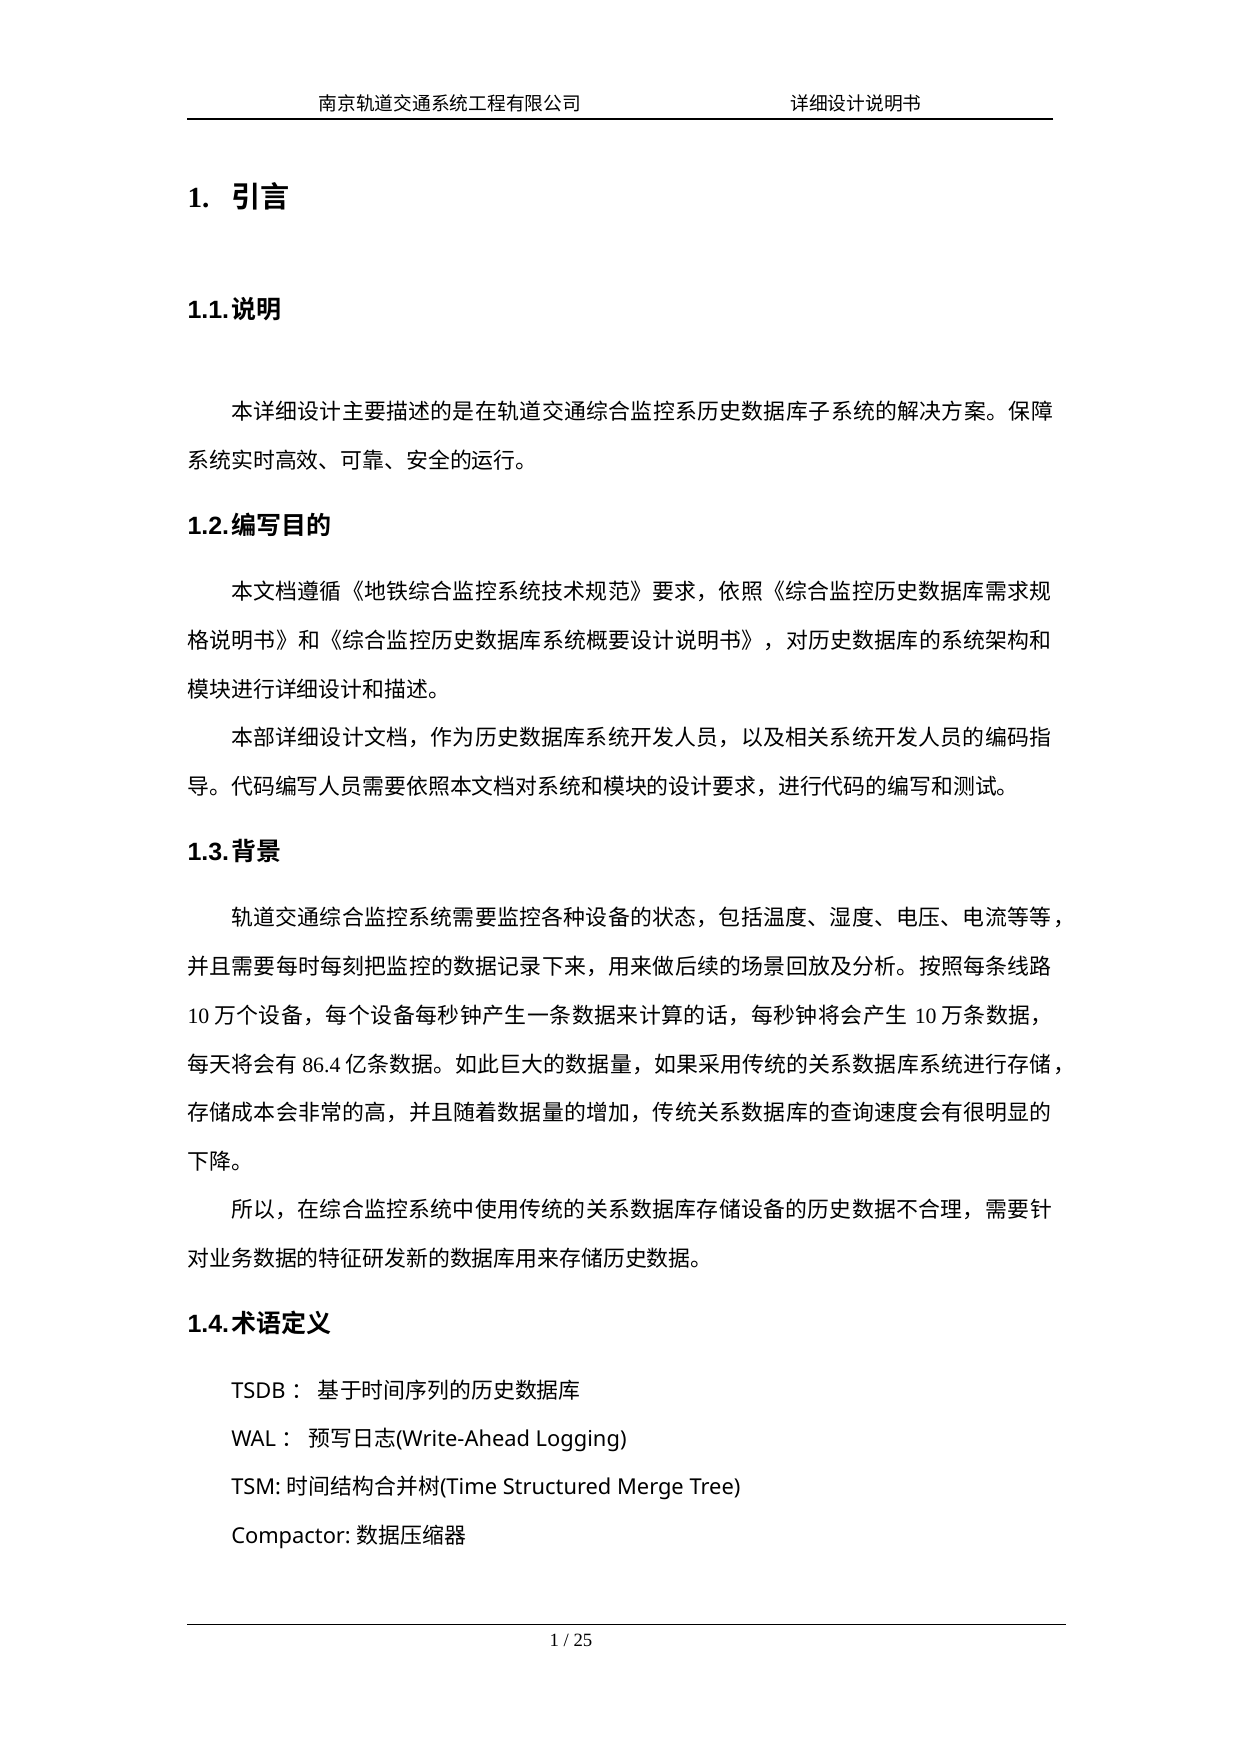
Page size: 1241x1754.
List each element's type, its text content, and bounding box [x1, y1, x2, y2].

subtitle 说明 [187, 275, 1053, 340]
text TSM: 时间结构合并树(Time Structured Merge Tree) [187, 1469, 1053, 1501]
subtitle 背景 [187, 817, 1053, 882]
text TSDB ： 基于时间序列的历史数据库 [187, 1372, 1053, 1405]
text 所以，在综合监控系统中使用传统的关系数据库存储设备的历史数据不合理，需要针对业务数据的特征研发新的数据库用来存储历史数据。 [187, 1192, 1053, 1273]
subtitle 术语定义 [187, 1289, 1053, 1354]
text 本文档遵循《地铁综合监控系统技术规范》要求，依照《综合监控历史数据库需求规格说明书》和《综合监控历史数据库系统概要设计说明书》，对历史数据库的系统架构和模块进行详细设计和描述。 [187, 574, 1053, 704]
text 本部详细设计文档，作为历史数据库系统开发人员，以及相关系统开发人员的编码指导。代码编写人员需要依照本文档对系统和模块的设计要求，进行代码的编写和测试。 [187, 720, 1053, 801]
subtitle 引言 [187, 162, 1053, 227]
text 本详细设计主要描述的是在轨道交通综合监控系历史数据库子系统的解决方案。保障系统实时高效、可靠、安全的运行。 [187, 394, 1053, 475]
text Compactor: 数据压缩器 [187, 1517, 1053, 1550]
text 轨道交通综合监控系统需要监控各种设备的状态，包括温度、湿度、电压、电流等等，并且需要每时每刻把监控的数据记录下来，用来做后续的场景回放及分析。按照每条线路10万个设备，每个设备每秒钟产生一条数据来计算的话，每秒钟将会产生10万条数据，每天将会有86.4亿条数据。如此巨大的数据量，如果采用传统的关系数据库系统进行存储，存储成本会非常的高，并且随着数据量的增加，传统关系数据库的查询速度会有很明显的下降。 [187, 900, 1053, 1176]
subtitle 编写目的 [187, 491, 1053, 556]
text WAL ： 预写日志(Write-Ahead Logging) [187, 1421, 1053, 1453]
